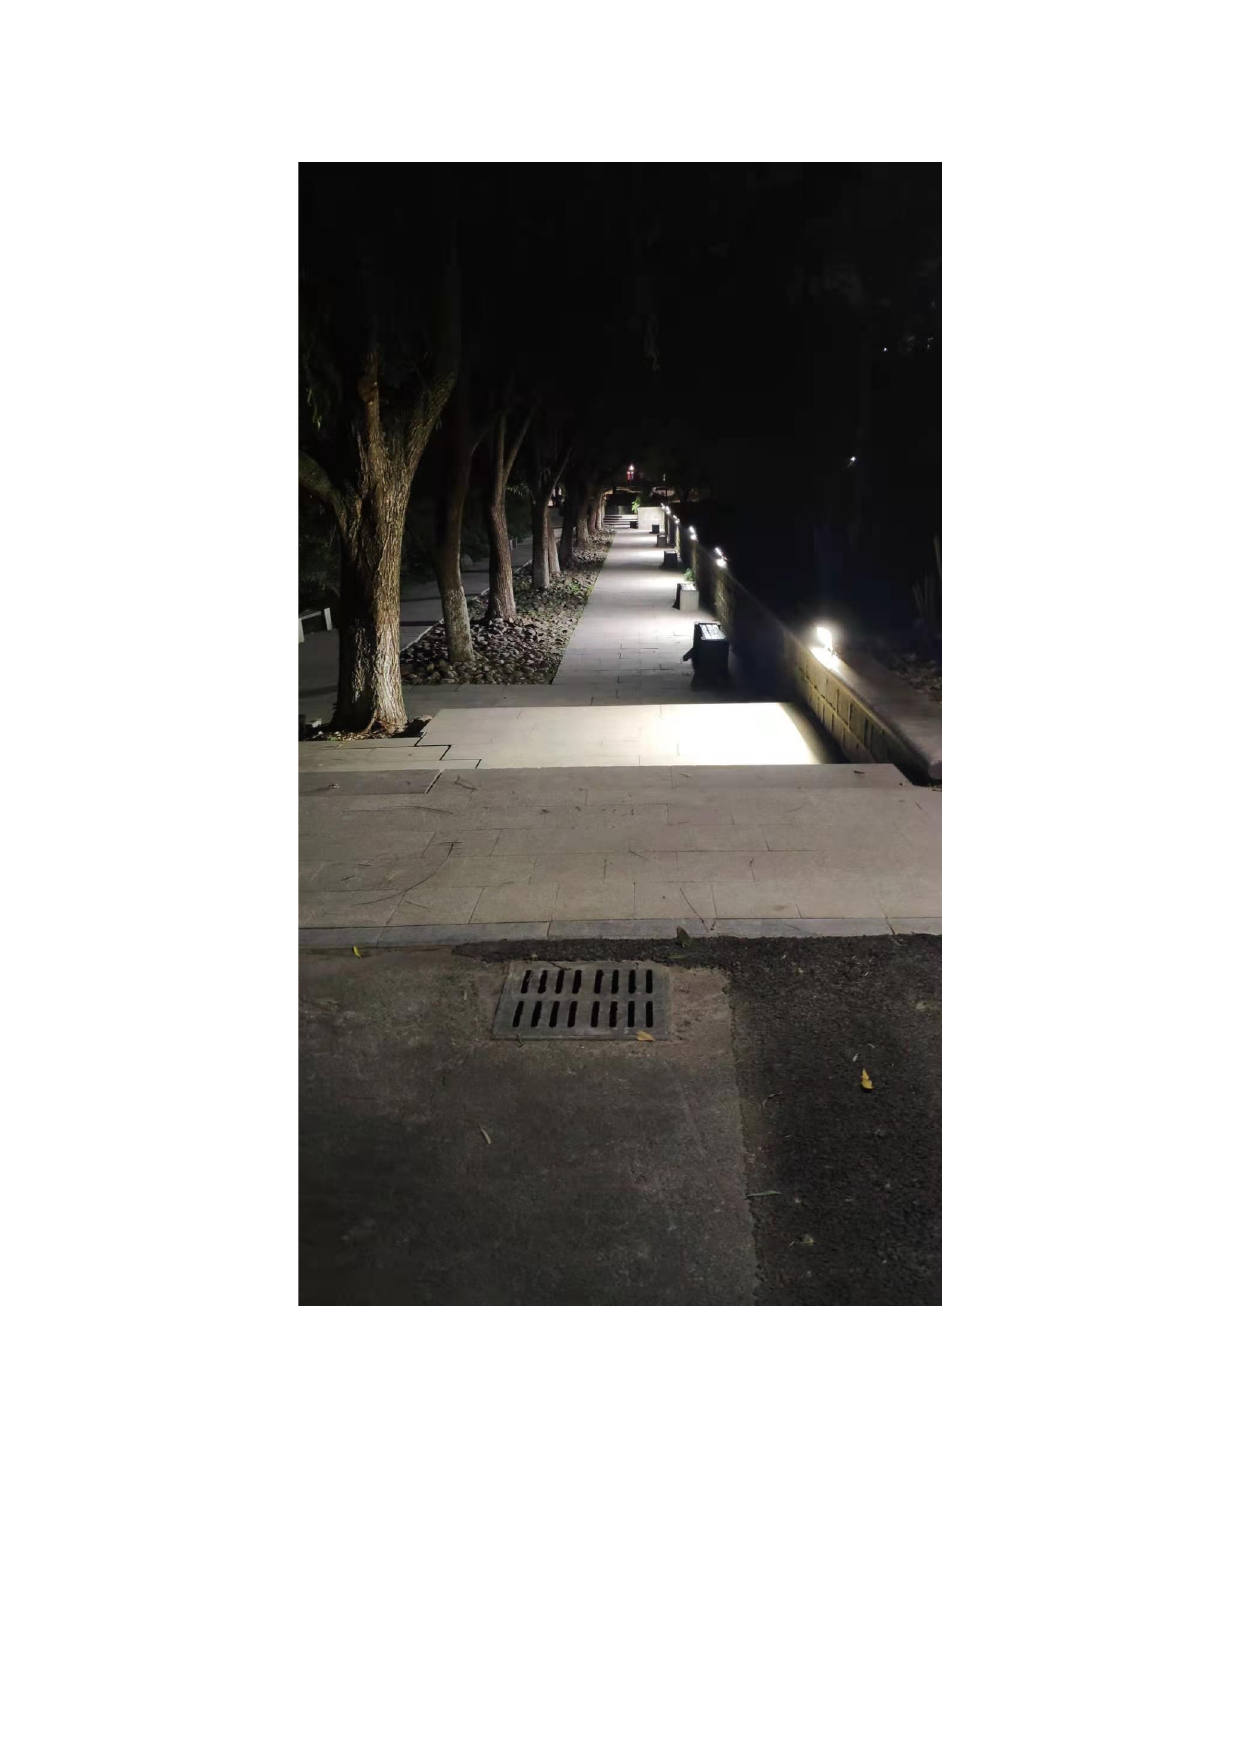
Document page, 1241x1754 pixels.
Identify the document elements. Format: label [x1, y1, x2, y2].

picture [298, 162, 942, 1306]
